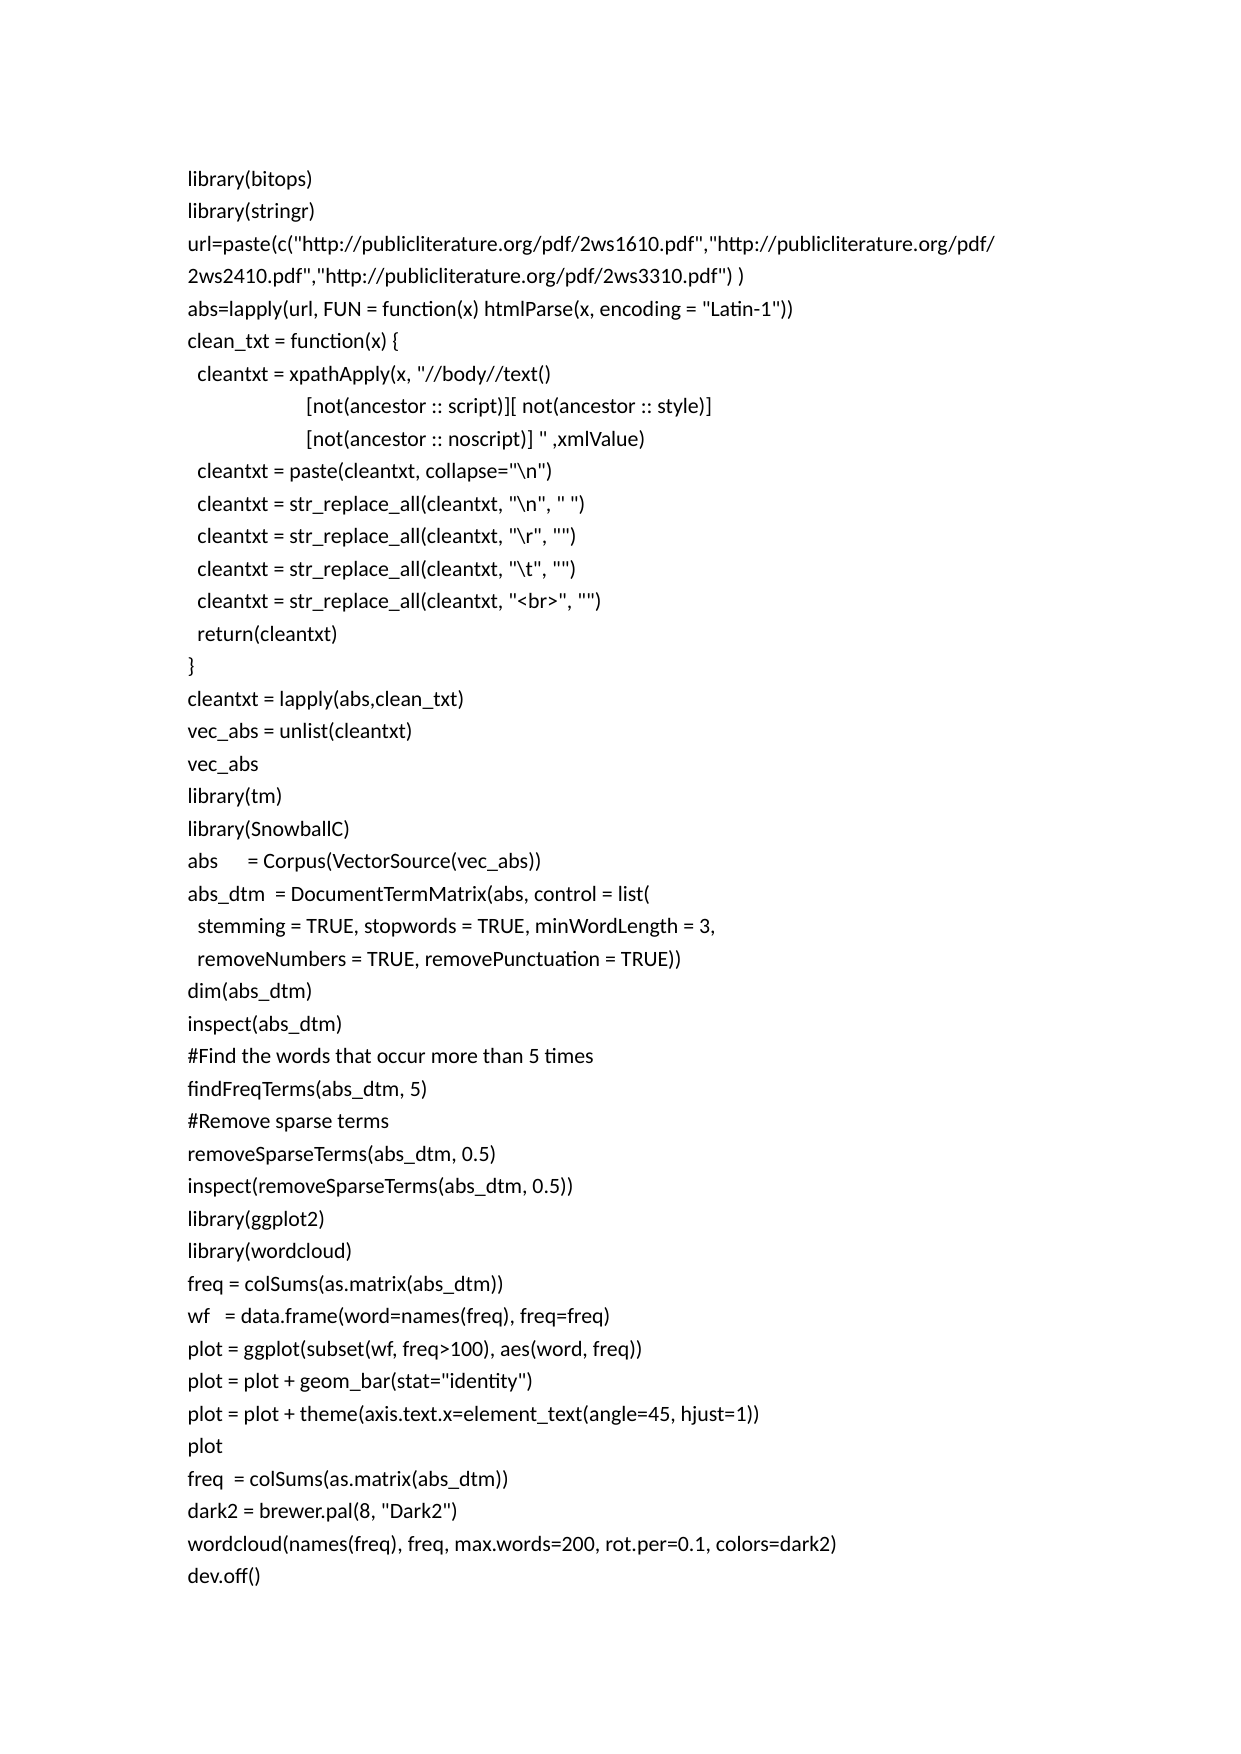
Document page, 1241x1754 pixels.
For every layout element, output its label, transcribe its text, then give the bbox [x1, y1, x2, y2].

text } [187, 649, 1053, 682]
text cleantxt = str_replace_all(cleantxt, "<br>", "") [187, 584, 1053, 617]
text library(ggplot2) [187, 1202, 1053, 1234]
text library(tm) [187, 779, 1053, 812]
text abs = Corpus(VectorSource(vec_abs)) [187, 844, 1053, 877]
text plot = plot + geom_bar(stat="identity") [187, 1364, 1053, 1397]
text plot = plot + theme(axis.text.x=element_text(angle=45, hjust=1)) [187, 1397, 1053, 1429]
text abs_dtm = DocumentTermMatrix(abs, control = list( [187, 877, 1053, 909]
text plot [187, 1429, 1053, 1462]
text clean_txt = function(x) { [187, 324, 1053, 357]
text vec_abs [187, 747, 1053, 779]
text inspect(abs_dtm) [187, 1007, 1053, 1039]
text return(cleantxt) [187, 617, 1053, 649]
text removeNumbers = TRUE, removePunctuation = TRUE)) [187, 942, 1053, 974]
text cleantxt = xpathApply(x, "//body//text() [187, 357, 1053, 389]
text [not(ancestor :: script)][ not(ancestor :: style)] [187, 389, 1053, 422]
text #Remove sparse terms [187, 1104, 1053, 1137]
text dev.off() [187, 1559, 1053, 1592]
text url=paste(c("http://publicliterature.org/pdf/2ws1610.pdf","http://publicliterature.org/pdf/2ws2410.pdf","http://publicliterature.org/pdf/2ws3310.pdf") ) [187, 227, 1053, 292]
text wf = data.frame(word=names(freq), freq=freq) [187, 1299, 1053, 1332]
text findFreqTerms(abs_dtm, 5) [187, 1072, 1053, 1104]
text cleantxt = str_replace_all(cleantxt, "\t", "") [187, 552, 1053, 584]
text plot = ggplot(subset(wf, freq>100), aes(word, freq)) [187, 1332, 1053, 1364]
text inspect(removeSparseTerms(abs_dtm, 0.5)) [187, 1169, 1053, 1202]
text cleantxt = paste(cleantxt, collapse="\n") [187, 454, 1053, 487]
text cleantxt = str_replace_all(cleantxt, "\n", " ") [187, 487, 1053, 519]
text freq = colSums(as.matrix(abs_dtm)) [187, 1267, 1053, 1299]
text library(wordcloud) [187, 1234, 1053, 1267]
text dark2 = brewer.pal(8, "Dark2") [187, 1494, 1053, 1527]
text abs=lapply(url, FUN = function(x) htmlParse(x, encoding = "Latin-1")) [187, 292, 1053, 324]
text #Find the words that occur more than 5 times [187, 1039, 1053, 1072]
text [not(ancestor :: noscript)] " ,xmlValue) [187, 422, 1053, 454]
text dim(abs_dtm) [187, 974, 1053, 1007]
text removeSparseTerms(abs_dtm, 0.5) [187, 1137, 1053, 1169]
text wordcloud(names(freq), freq, max.words=200, rot.per=0.1, colors=dark2) [187, 1527, 1053, 1559]
text library(bitops) [187, 162, 1053, 194]
text library(stringr) [187, 194, 1053, 227]
text vec_abs = unlist(cleantxt) [187, 714, 1053, 747]
text stemming = TRUE, stopwords = TRUE, minWordLength = 3, [187, 909, 1053, 942]
text library(SnowballC) [187, 812, 1053, 844]
text cleantxt = lapply(abs,clean_txt) [187, 682, 1053, 714]
text cleantxt = str_replace_all(cleantxt, "\r", "") [187, 519, 1053, 552]
text freq = colSums(as.matrix(abs_dtm)) [187, 1462, 1053, 1494]
